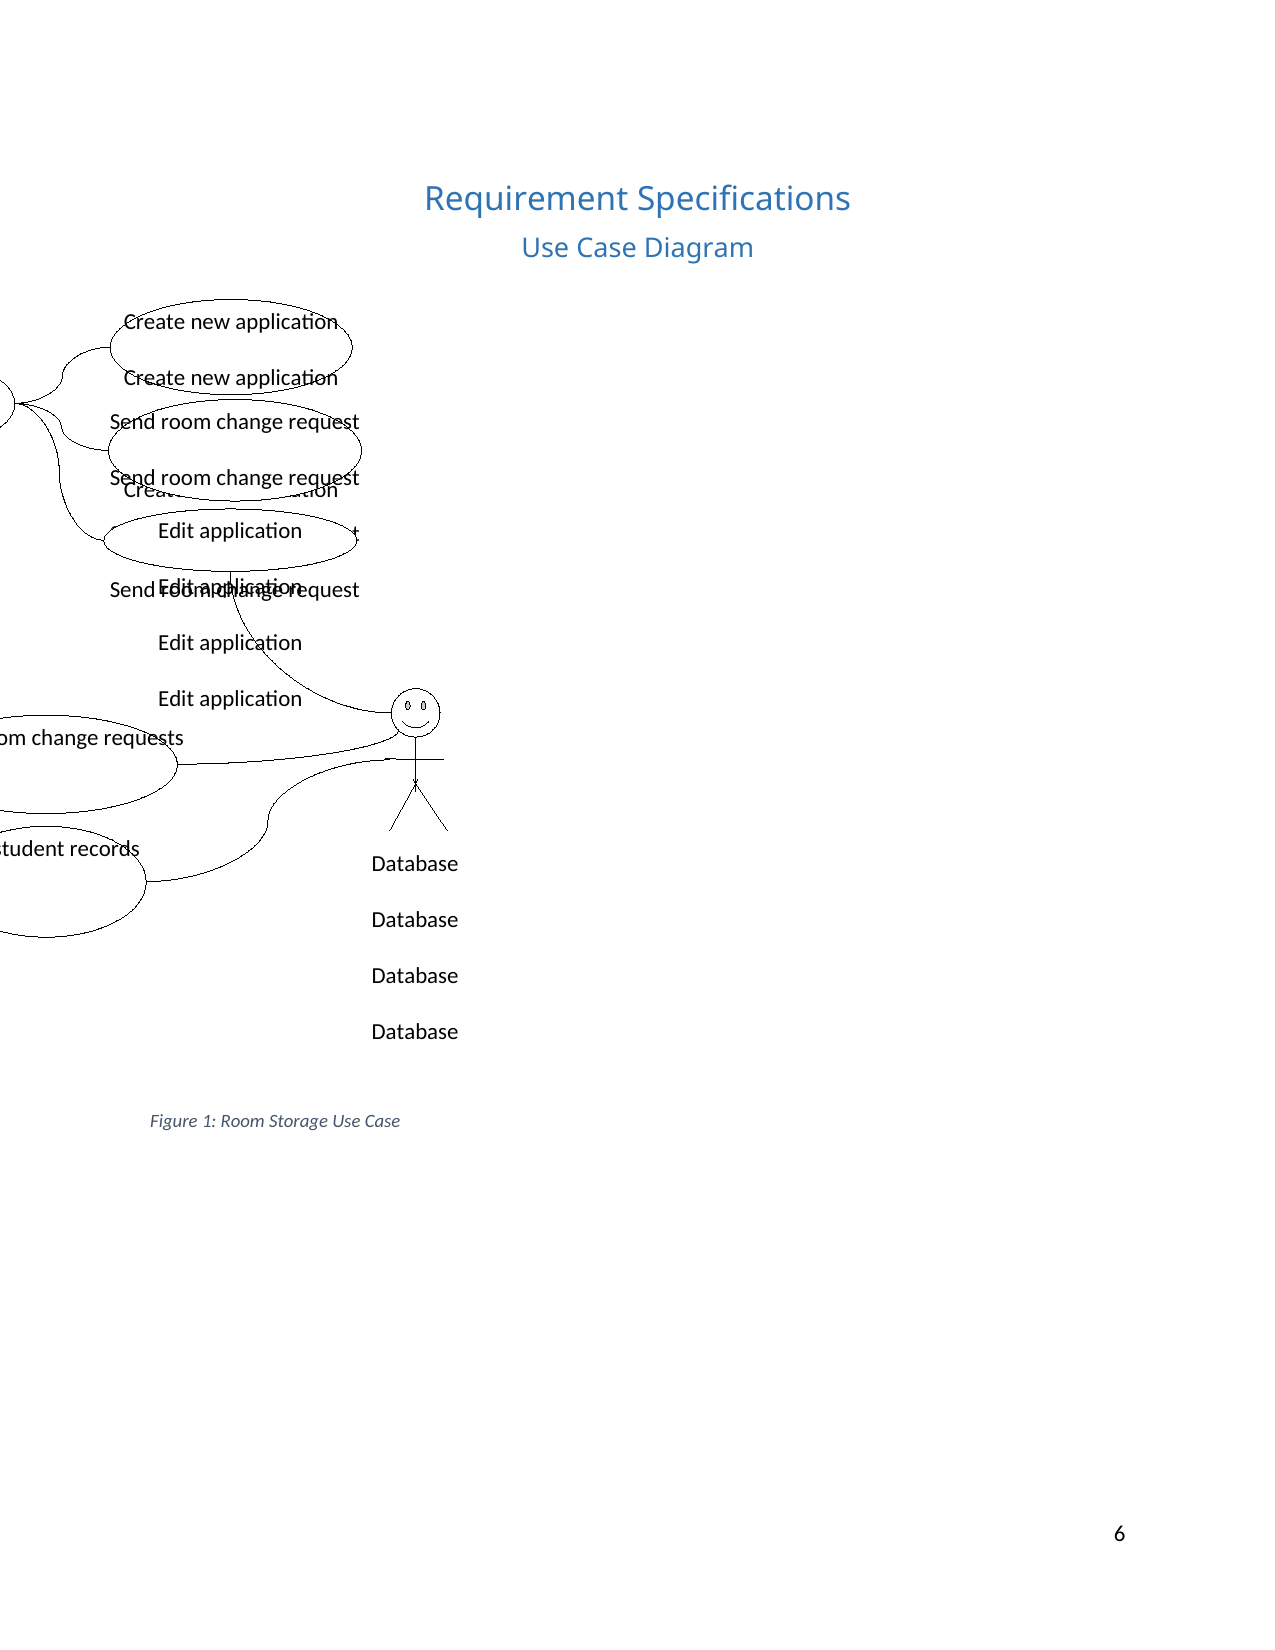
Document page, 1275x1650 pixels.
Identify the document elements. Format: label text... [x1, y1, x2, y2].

subtitle Use Case Diagram [150, 228, 1125, 265]
subtitle Requirement Specifications [150, 175, 1125, 220]
